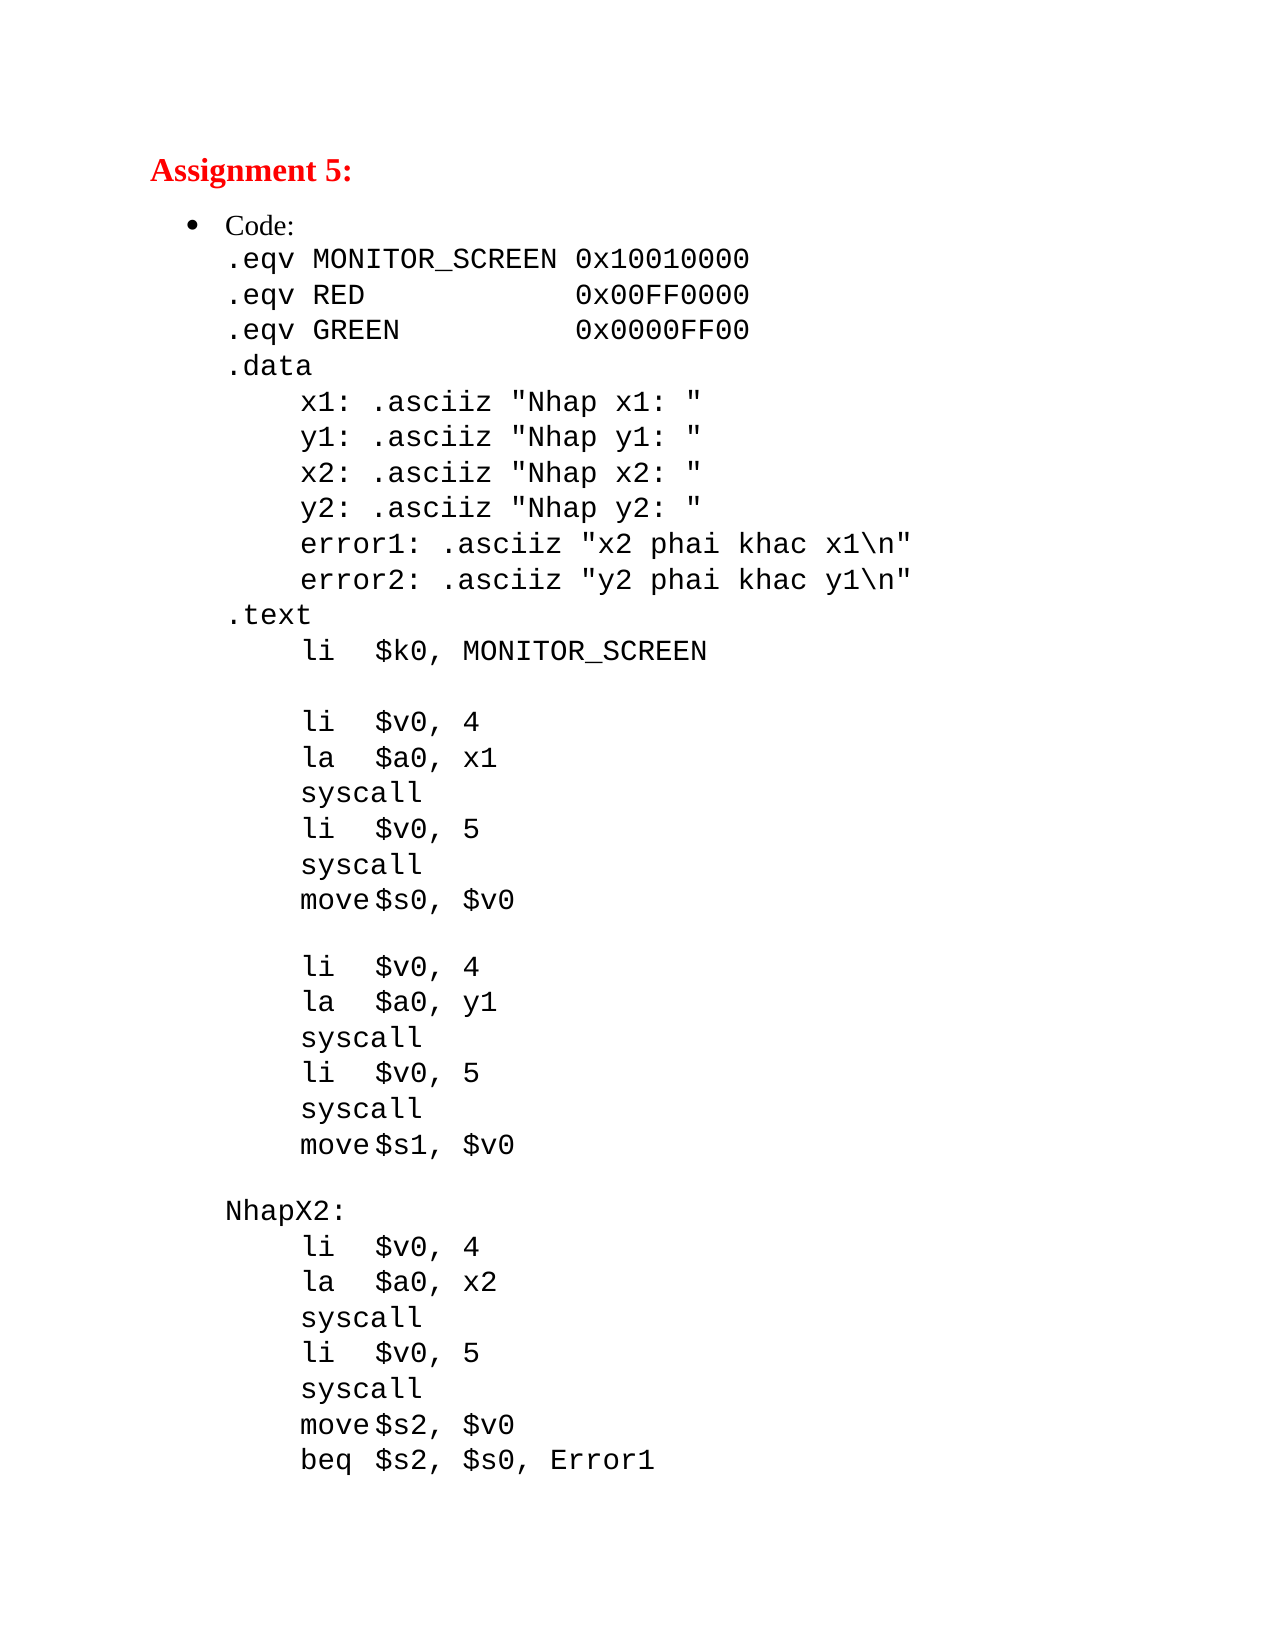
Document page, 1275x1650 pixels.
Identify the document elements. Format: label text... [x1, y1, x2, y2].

list error1: .asciiz "x2 phai khac x1\n" [225, 529, 1125, 562]
list .eqv MONITOR_SCREEN 0x10010000 [225, 244, 1125, 277]
list la $a0, y1 [225, 987, 1125, 1020]
list li $v0, 4 [225, 707, 1125, 740]
list .text [225, 601, 1125, 633]
text Assignment 5: [150, 150, 1125, 188]
list move $s1, $v0 [225, 1130, 1125, 1163]
list li $v0, 4 [225, 952, 1125, 985]
list syscall [225, 850, 1125, 883]
list syscall [225, 1303, 1125, 1336]
list error2: .asciiz "y2 phai khac y1\n" [225, 565, 1125, 598]
list li $k0, MONITOR_SCREEN [225, 636, 1125, 669]
list move $s0, $v0 [225, 886, 1125, 918]
list .eqv GREEN 0x0000FF00 [225, 316, 1125, 348]
list li $v0, 4 [225, 1232, 1125, 1265]
list .data [225, 351, 1125, 384]
list la $a0, x2 [225, 1267, 1125, 1300]
list la $a0, x1 [225, 743, 1125, 776]
list syscall [225, 1374, 1125, 1407]
list li $v0, 5 [225, 1339, 1125, 1372]
list beq $s2, $s0, Error1 [225, 1446, 1125, 1478]
list x1: .asciiz "Nhap x1: " [225, 387, 1125, 420]
list NhapX2: [225, 1196, 1125, 1229]
list y2: .asciiz "Nhap y2: " [225, 494, 1125, 527]
list syscall [225, 1023, 1125, 1056]
list move $s2, $v0 [225, 1410, 1125, 1443]
list .eqv RED 0x00FF0000 [225, 280, 1125, 313]
list syscall [225, 779, 1125, 812]
list y1: .asciiz "Nhap y1: " [225, 422, 1125, 455]
list syscall [225, 1094, 1125, 1127]
list li $v0, 5 [225, 1059, 1125, 1092]
list li $v0, 5 [225, 814, 1125, 847]
list x2: .asciiz "Nhap x2: " [225, 458, 1125, 491]
list Code: [187, 208, 1125, 242]
